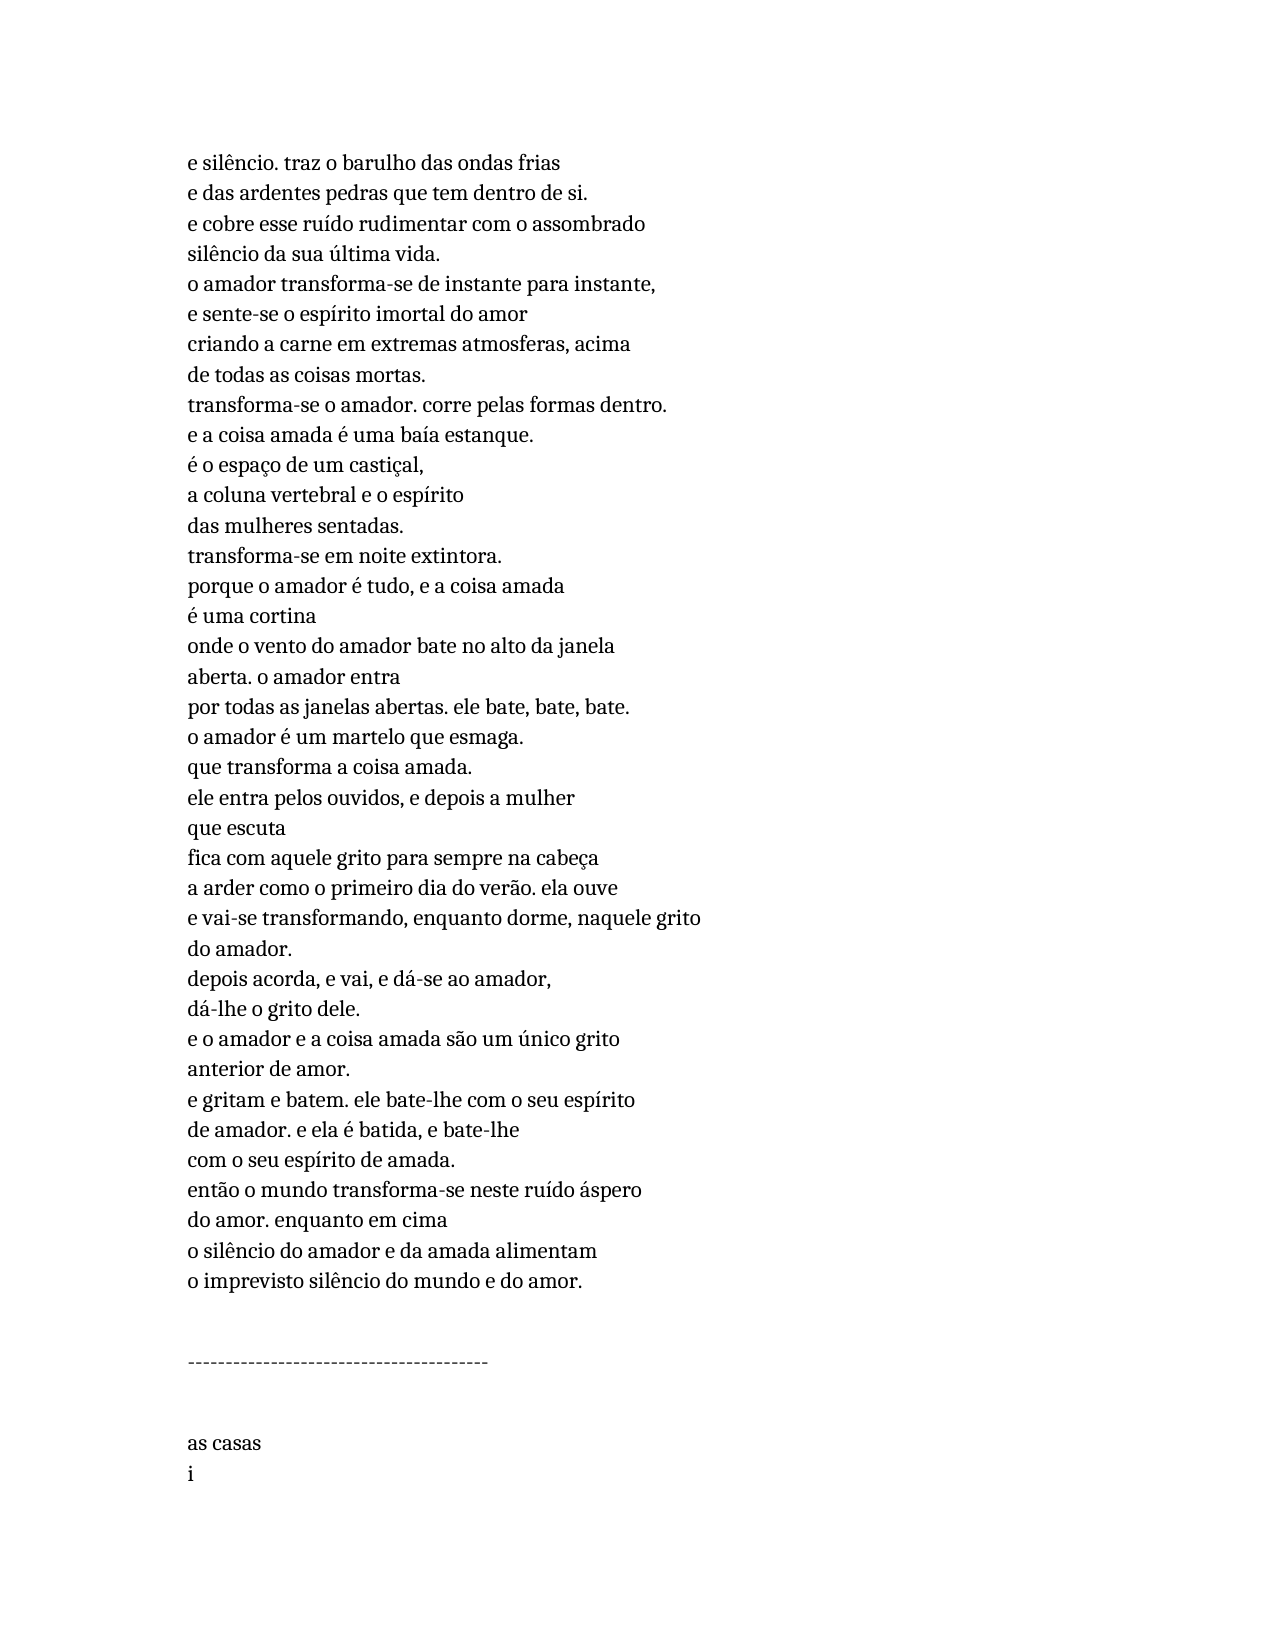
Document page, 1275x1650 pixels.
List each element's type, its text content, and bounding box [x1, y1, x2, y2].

text ---------------------------------------- [187, 1319, 1087, 1406]
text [187, 150, 1087, 1294]
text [187, 1430, 1087, 1487]
